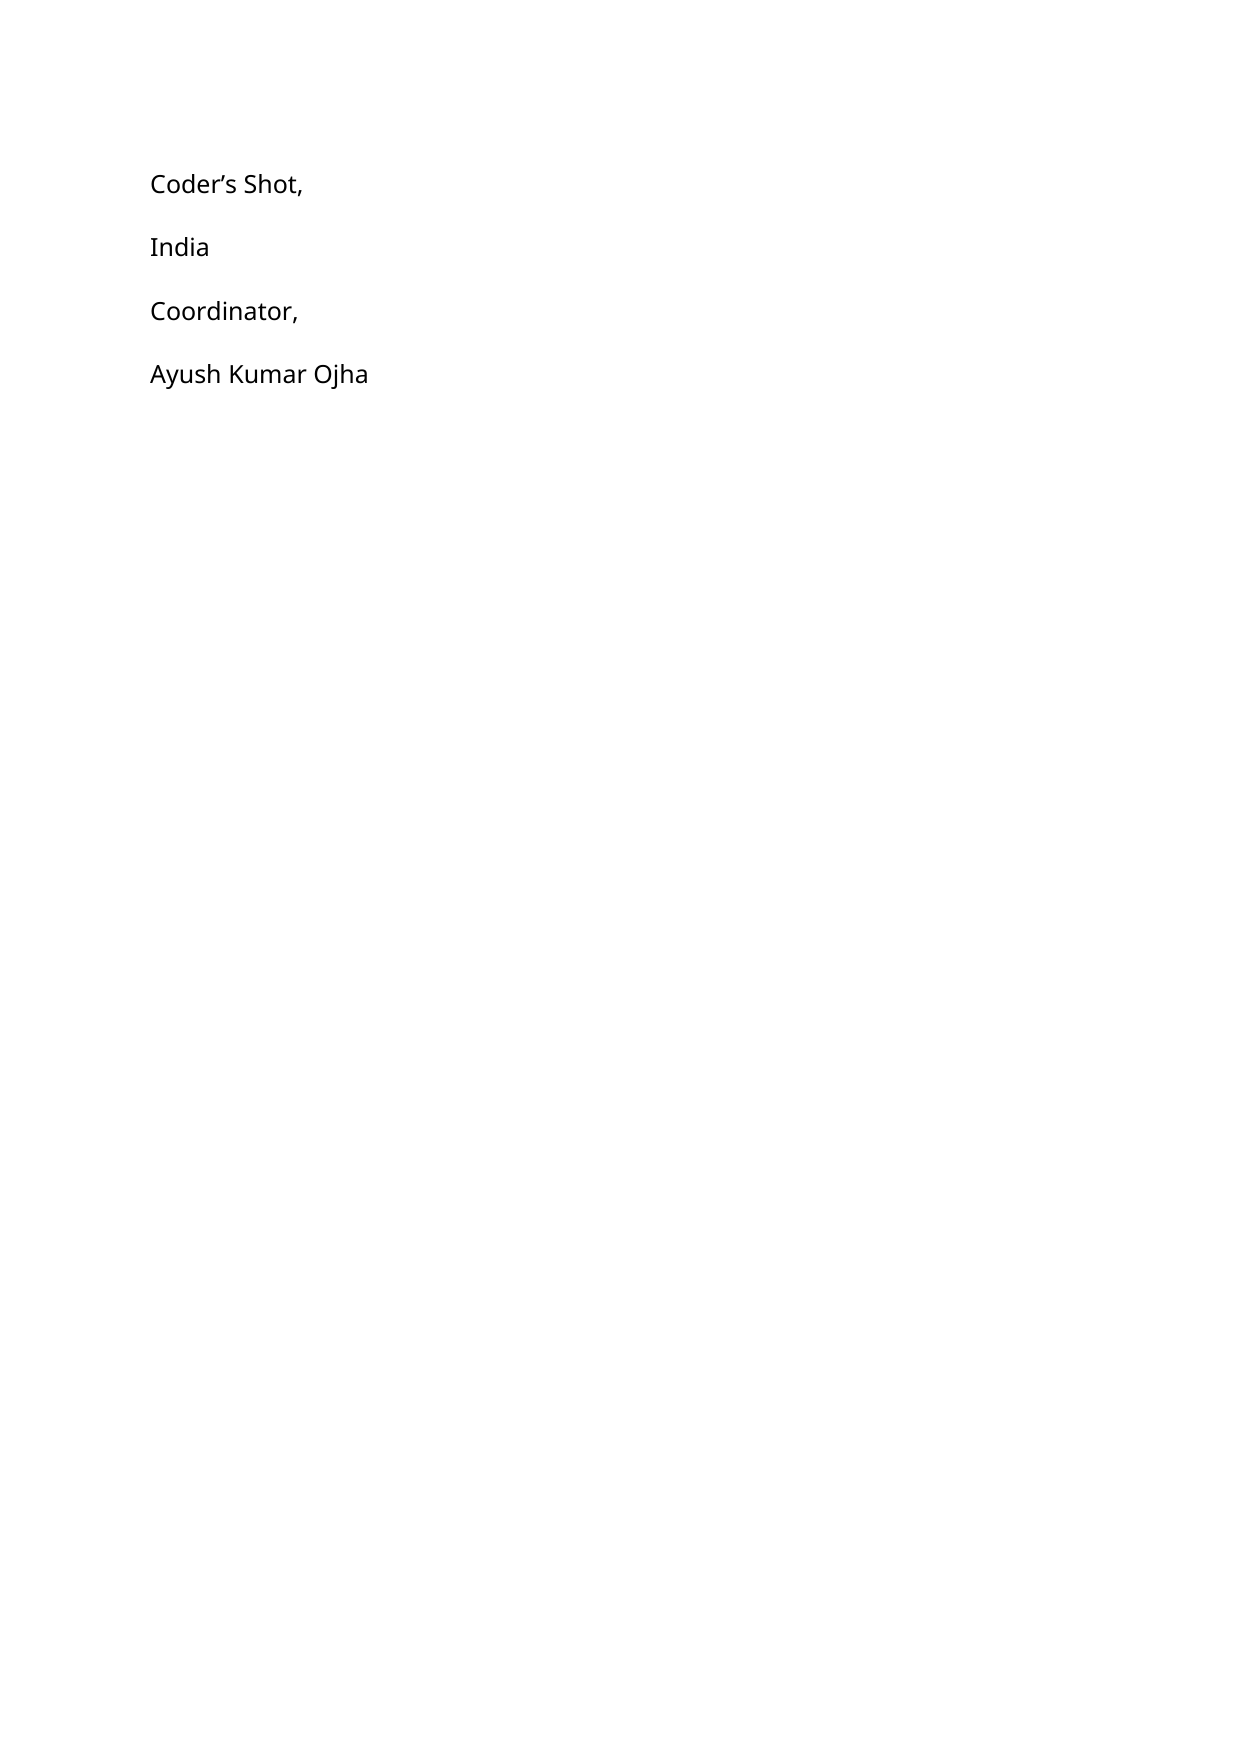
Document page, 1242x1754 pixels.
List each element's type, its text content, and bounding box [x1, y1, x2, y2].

text Ayush Kumar Ojha [150, 357, 1102, 391]
text Coder’s Shot, India Coordinator, [150, 167, 365, 327]
